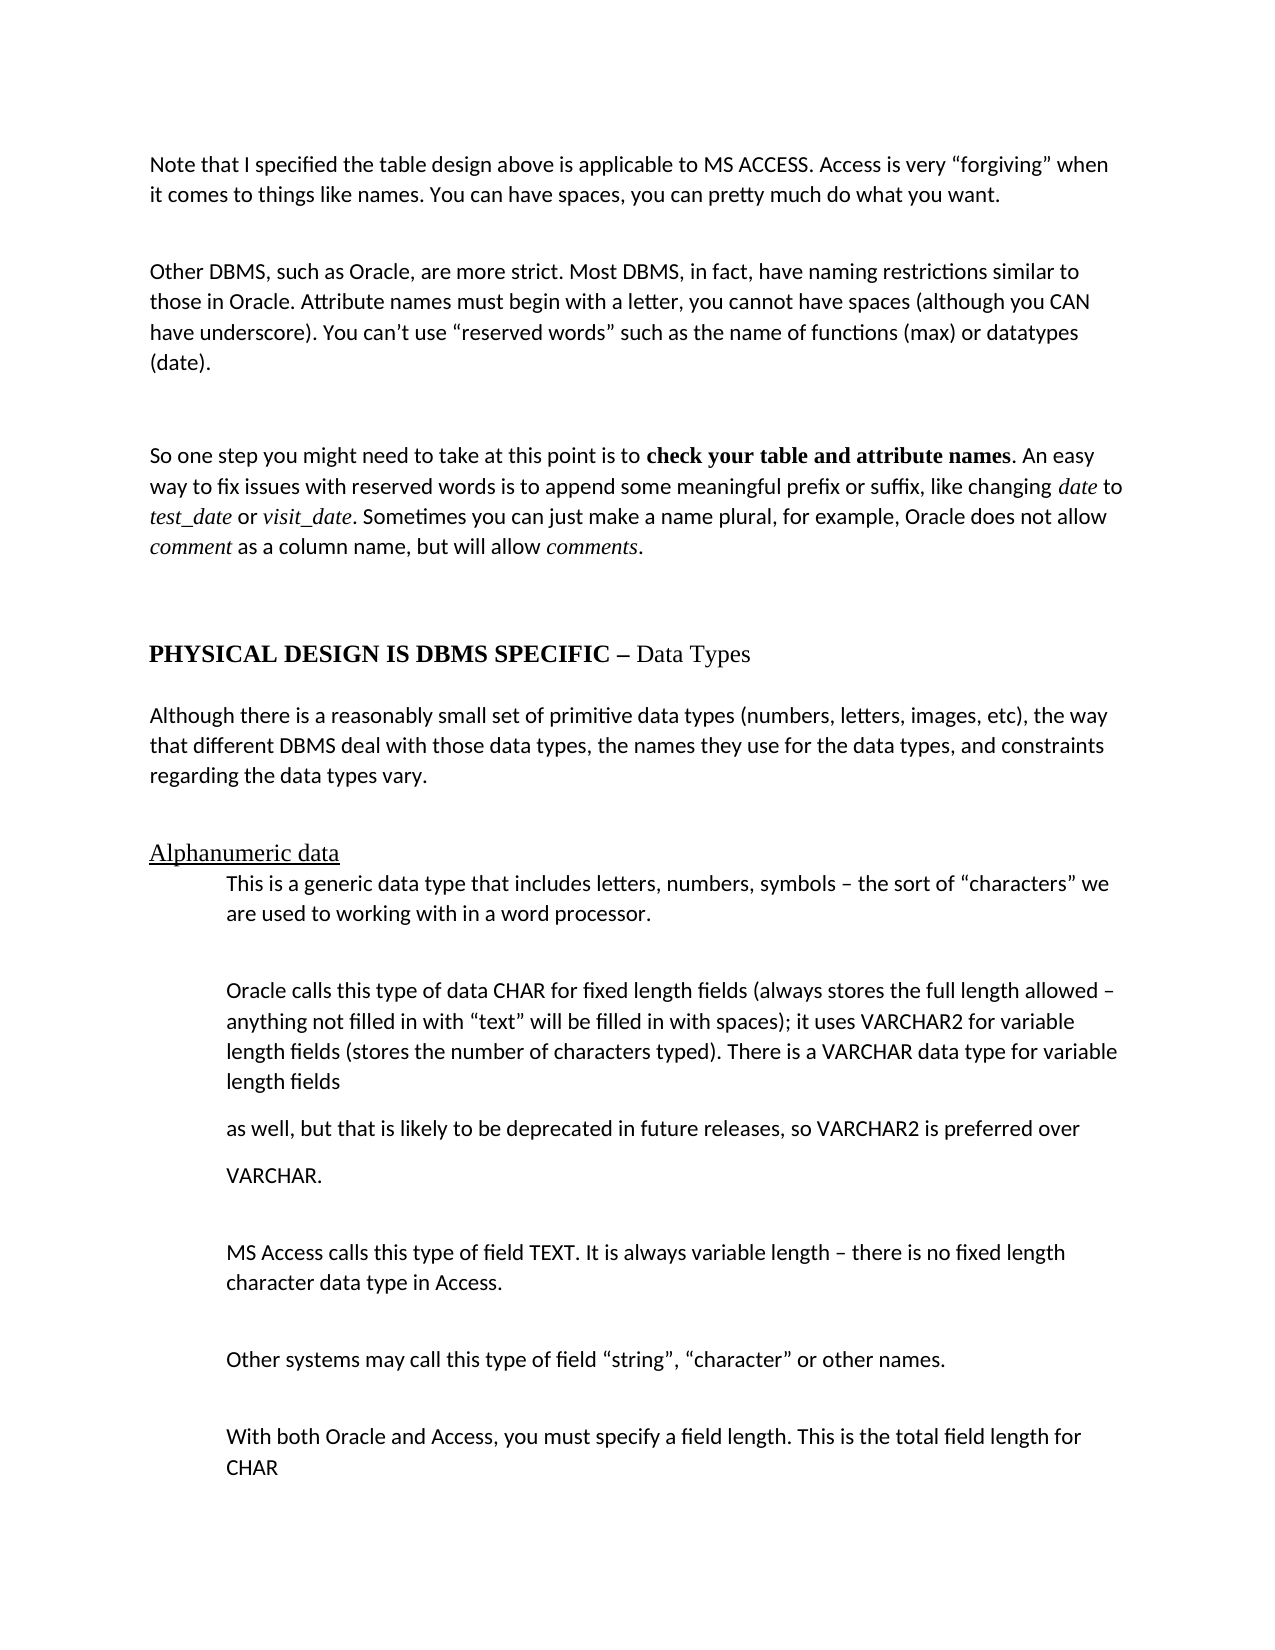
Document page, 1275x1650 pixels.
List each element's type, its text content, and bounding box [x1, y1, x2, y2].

subtitle Alphanumeric data [148, 838, 1125, 867]
text MS Access calls this type of field TEXT. It is always variable length – there is no fixed length character data type in Access. [226, 1238, 1125, 1296]
text So one step you might need to take at this point is to check your table and attribute names. An easy way to fix issues with reserved words is to append some meaningful prefix or suffix, like changing date to test_date or visit_date. Sometimes you can just make a name plural, for example, Oracle does not allow comment as a column name, but will allow comments. [149, 442, 1125, 560]
text Note that I specified the table design above is applicable to MS ACCESS. Access is very “forgiving” when it comes to things like names. You can have spaces, you can pretty much do what you want. [149, 150, 1125, 208]
text This is a generic data type that includes letters, numbers, symbols – the sort of “characters” we are used to working with in a word processor. [226, 869, 1125, 928]
text VARCHAR. [226, 1161, 1125, 1189]
text Although there is a reasonably small set of primitive data types (numbers, letters, images, etc), the way that different DBMS deal with those data types, the names they use for the data types, and constraints regarding the data types vary. [149, 701, 1125, 789]
text as well, but that is likely to be deprecated in future releases, so VARCHAR2 is preferred over [226, 1114, 1125, 1142]
text With both Oracle and Access, you must specify a field length. This is the total field length for CHAR [226, 1422, 1125, 1481]
text Other systems may call this type of field “string”, “character” or other names. [226, 1345, 1125, 1373]
text Other DBMS, such as Oracle, are more strict. Most DBMS, in fact, have naming restrictions similar to those in Oracle. Attribute names must begin with a letter, you cannot have spaces (although you CAN have underscore). You can’t use “reserved words” such as the name of functions (max) or datatypes (date). [149, 257, 1125, 376]
subtitle PHYSICAL DESIGN IS DBMS SPECIFIC – Data Types [148, 639, 1125, 668]
text Oracle calls this type of data CHAR for fixed length fields (always stores the full length allowed – anything not filled in with “text” will be filled in with spaces); it uses VARCHAR2 for variable length fields (stores the number of characters typed). There is a VARCHAR data type for variable length fields [226, 977, 1125, 1095]
